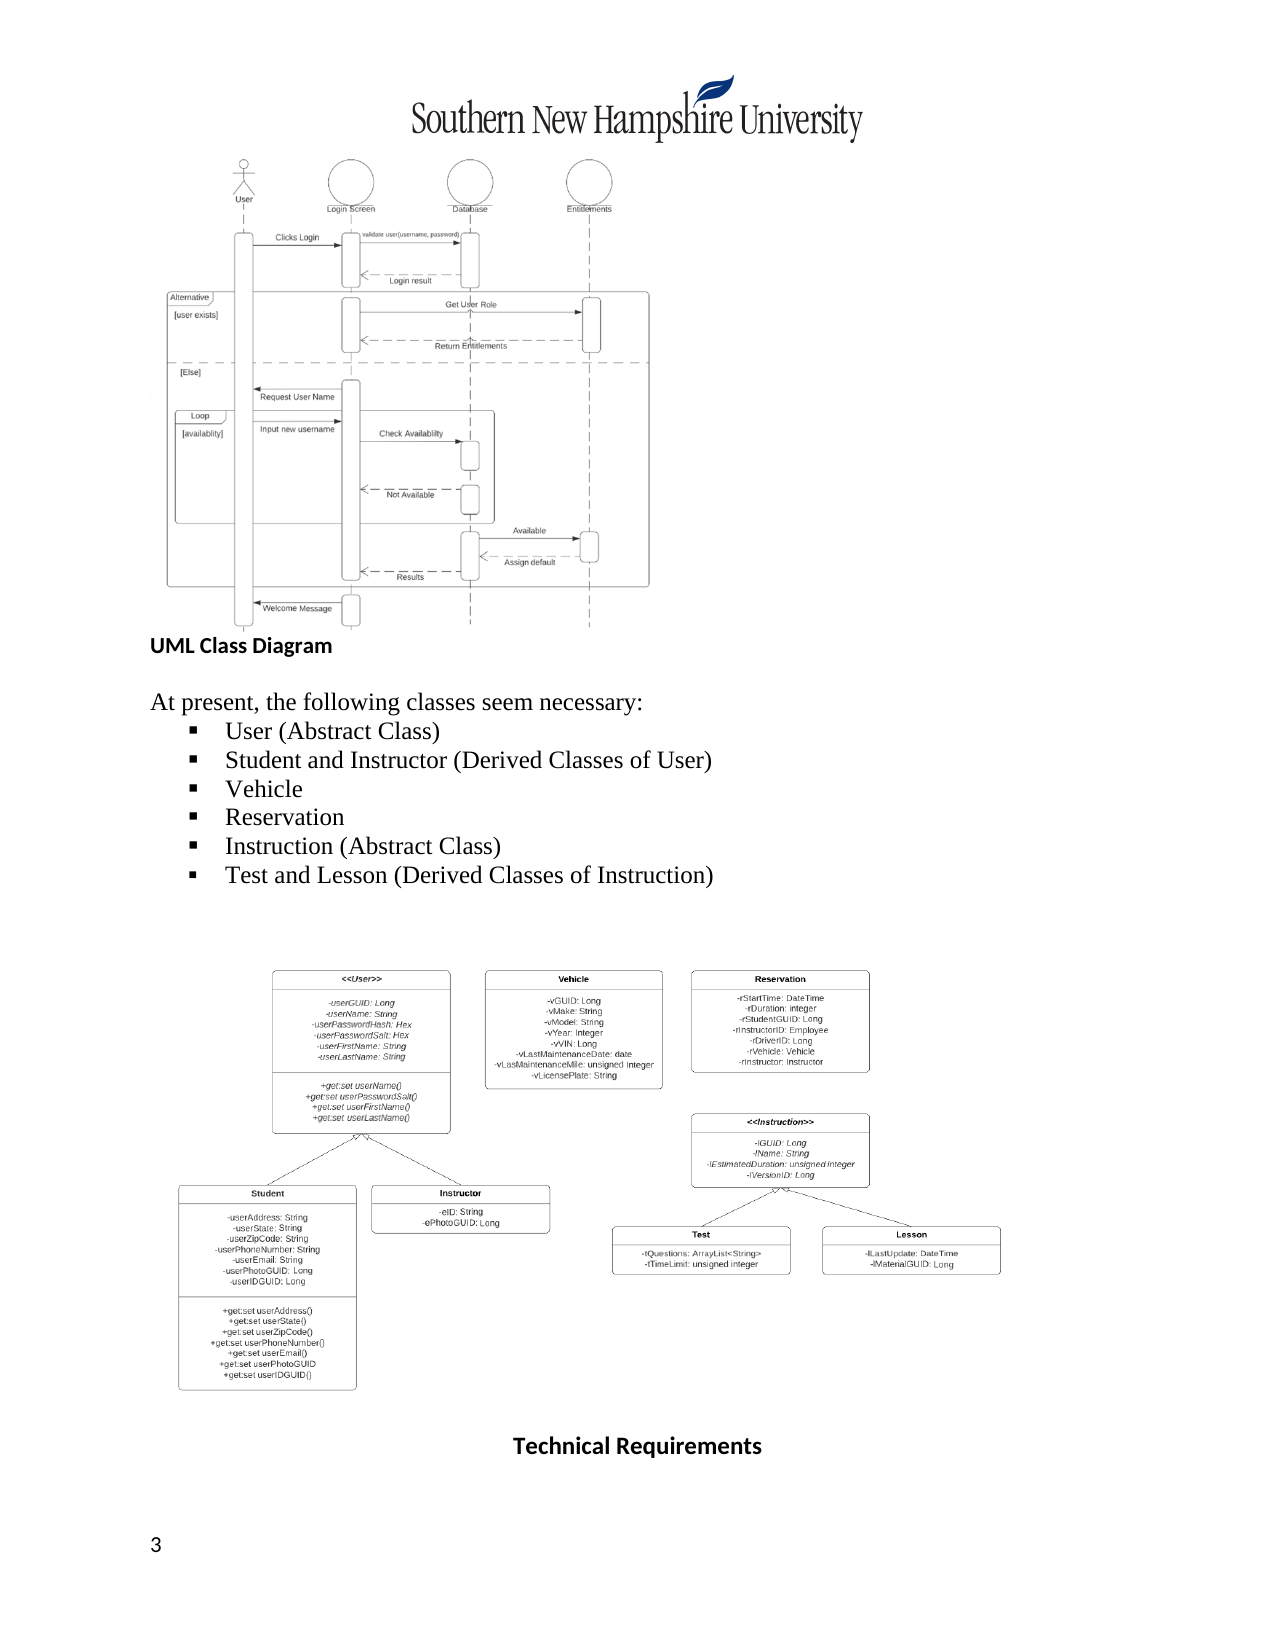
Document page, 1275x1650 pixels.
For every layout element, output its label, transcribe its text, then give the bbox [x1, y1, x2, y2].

subtitle User (Abstract Class) [187, 716, 1125, 745]
subtitle Vehicle [187, 774, 1125, 802]
picture [150, 944, 1035, 1406]
subtitle UML Class Diagram At present, the following classes seem necessary: [150, 631, 1125, 716]
picture [412, 75, 863, 143]
subtitle Instruction (Abstract Class) [187, 831, 1125, 860]
subtitle Test and Lesson (Derived Classes of Instruction) [187, 860, 1125, 945]
subtitle Technical Requirements [150, 1430, 1125, 1461]
picture [150, 158, 679, 632]
subtitle Student and Instructor (Derived Classes of User) [187, 745, 1125, 774]
subtitle Reservation [187, 802, 1125, 831]
